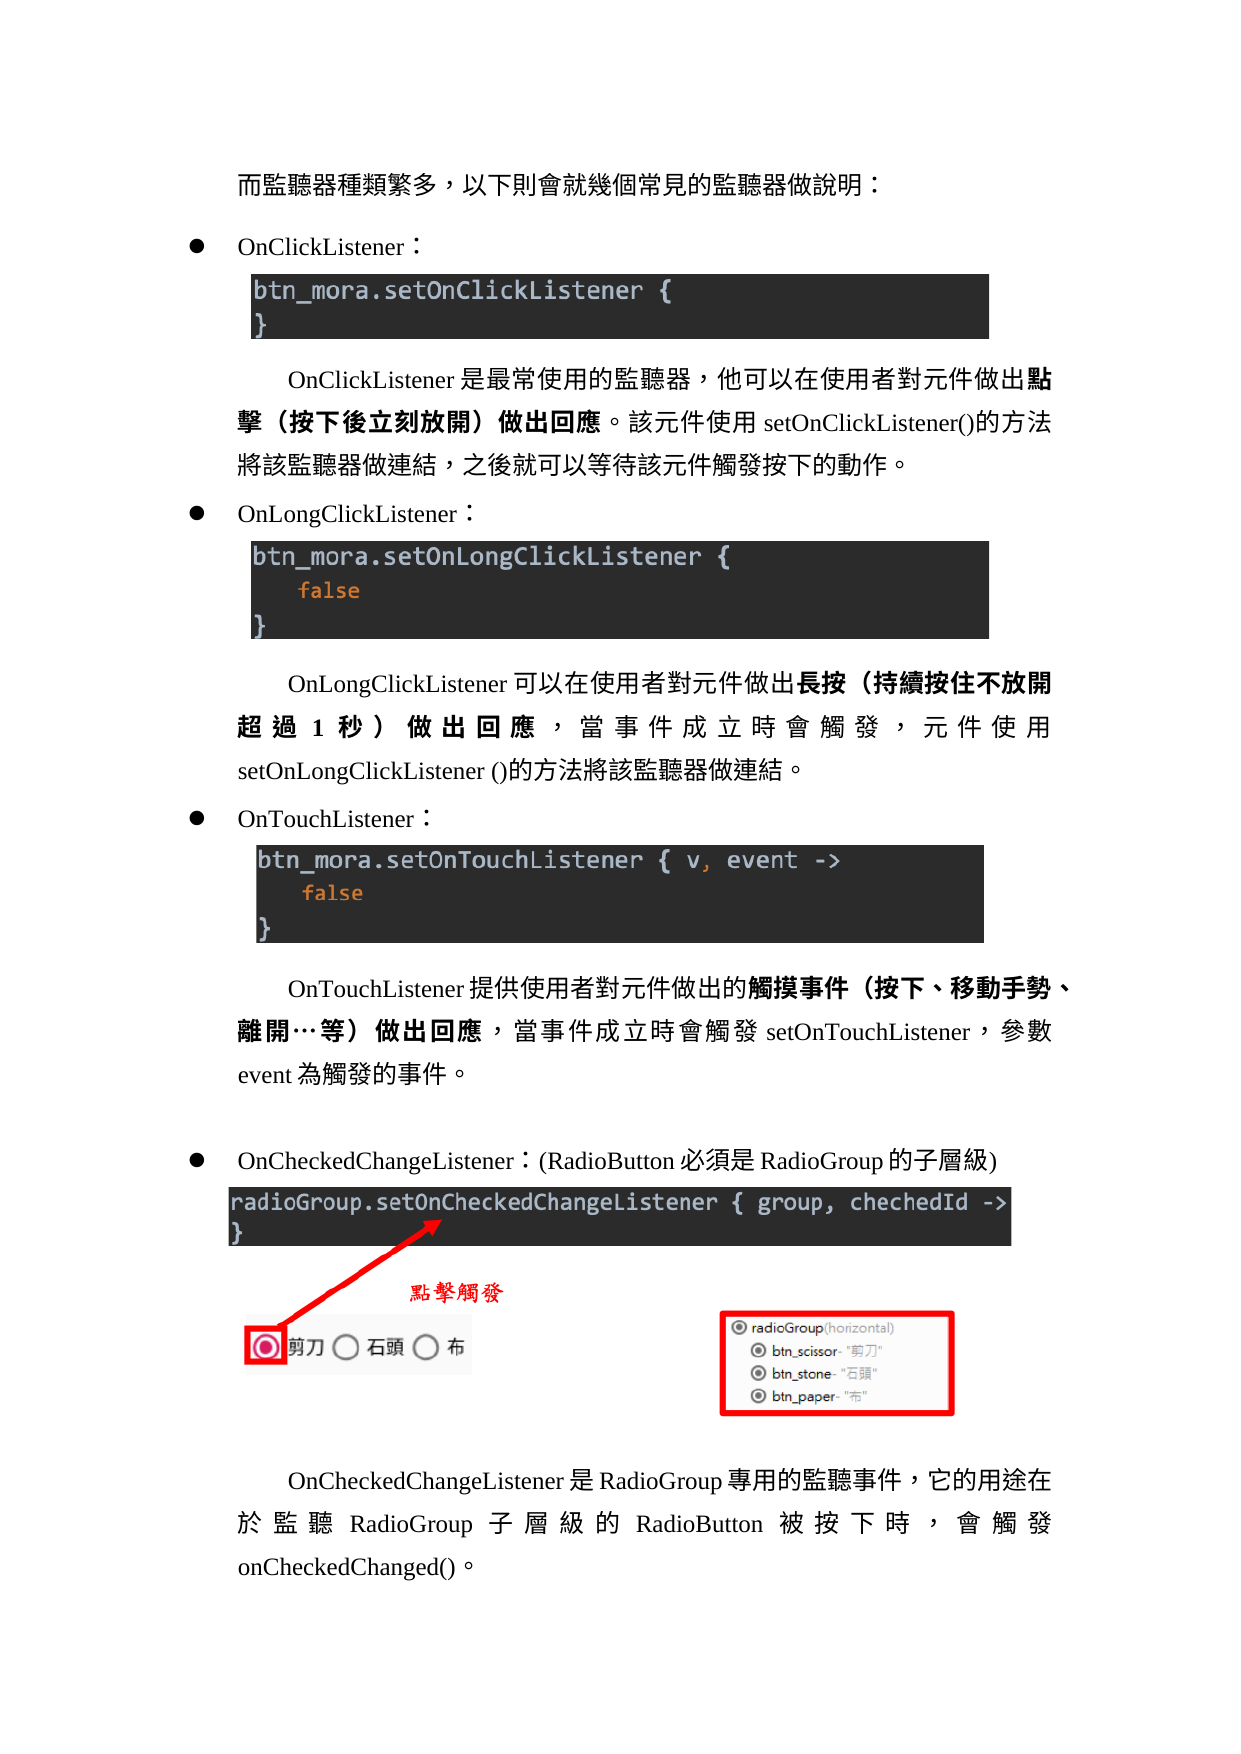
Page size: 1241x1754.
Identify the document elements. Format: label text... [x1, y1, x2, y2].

picture [251, 541, 990, 639]
list OnClickListener是最常使用的監聽器，他可以在使用者對元件做出點擊（按下後立刻放開）做出回應。該元件使用setOnClickListener()的方法將該監聽器做連結，之後就可以等待該元件觸發按下的動作。 [238, 359, 1053, 482]
list OnLongClickListener可以在使用者對元件做出長按（持續按住不放開超過1秒）做出回應，當事件成立時會觸發，元件使用setOnLongClickListener ()的方法將該監聽器做連結。 [238, 663, 1053, 787]
picture [251, 274, 990, 339]
picture [256, 845, 984, 943]
list OnTouchListener： [187, 798, 1053, 835]
text 而監聽器種類繁多，以下則會就幾個常見的監聽器做說明： [187, 164, 1053, 202]
list OnClickListener： [187, 226, 1053, 264]
list OnCheckedChangeListener是RadioGroup專用的監聽事件，它的用途在於監聽RadioGroup子層級的RadioButton被按下時，會觸發onCheckedChanged()。 [238, 1460, 1053, 1583]
list OnLongClickListener： [187, 493, 1053, 531]
list OnTouchListener提供使用者對元件做出的觸摸事件（按下、移動手勢、離開…等）做出回應，當事件成立時會觸發setOnTouchListener，參數event為觸發的事件。 [238, 968, 1053, 1091]
picture [228, 1187, 1012, 1424]
list OnCheckedChangeListener：(RadioButton必須是RadioGroup的子層級) [187, 1139, 1053, 1177]
